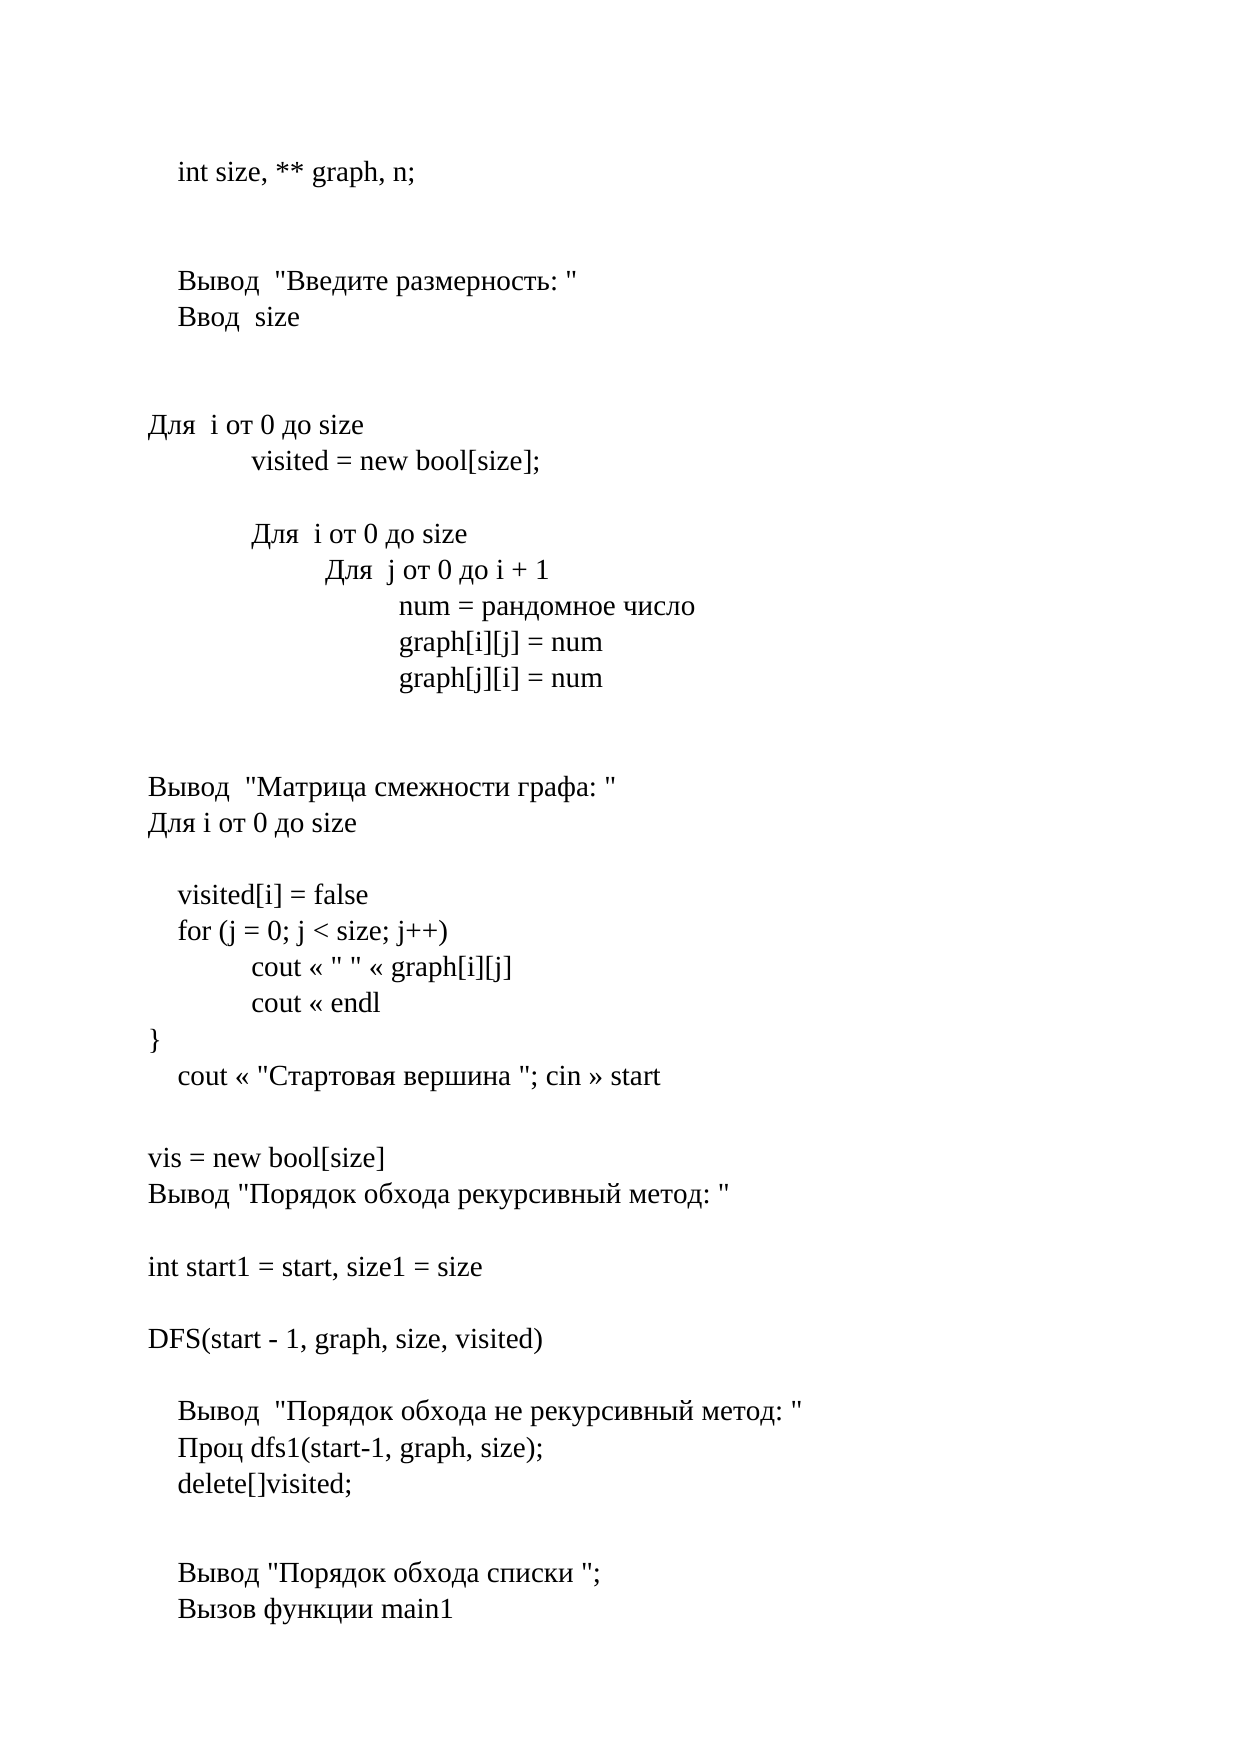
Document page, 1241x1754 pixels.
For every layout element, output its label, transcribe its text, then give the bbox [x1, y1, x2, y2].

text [148, 118, 1152, 1122]
text vis = new bool[size] Вывод "Порядок обхода рекурсивный метод: " int start1 = start, size1 = size DFS(start - 1, graph, size, visited) Вывод "Порядок обхода не рекурсивный метод: " Проц dfs1(start-1, graph, size); delete[]visited; [148, 1141, 1152, 1499]
text Вывод "Порядок обхода списки "; Вызов функции main1 [148, 1519, 1152, 1624]
